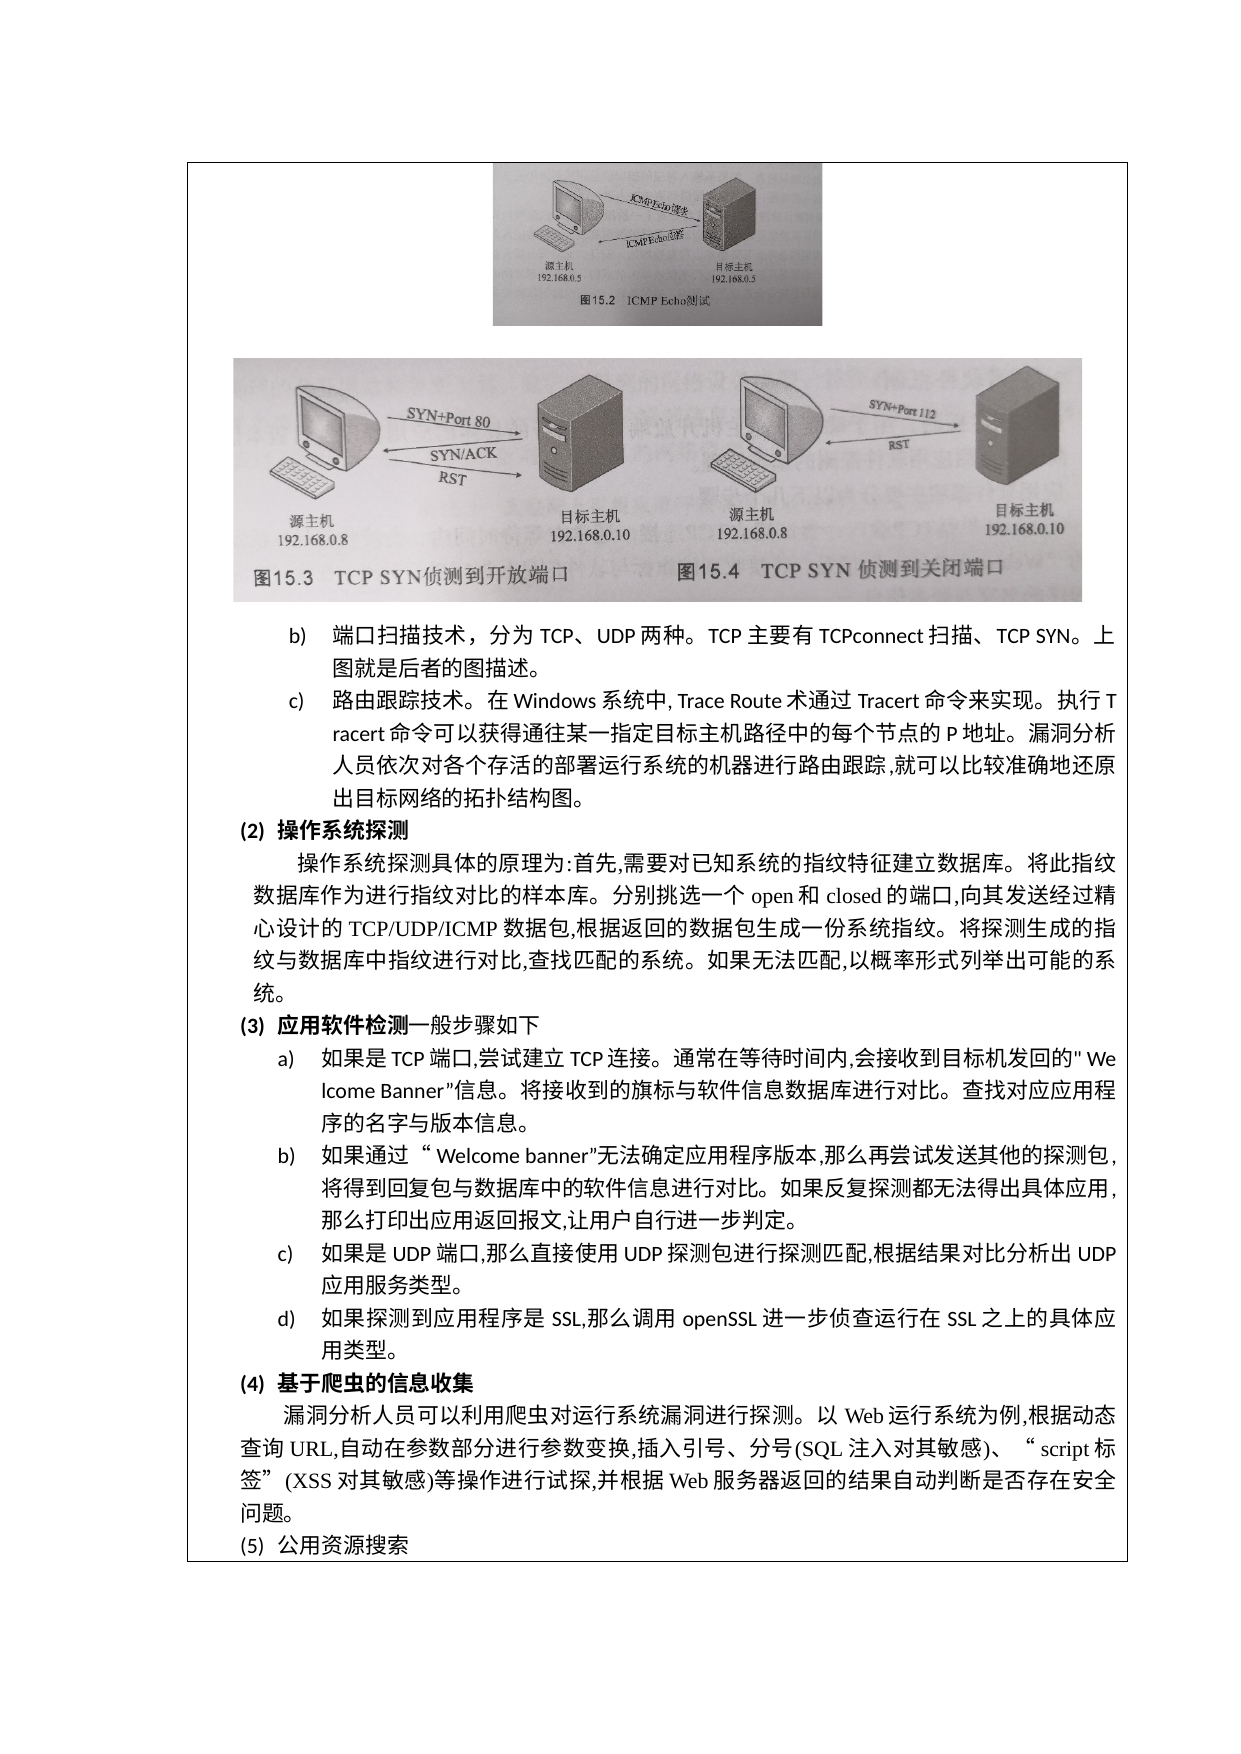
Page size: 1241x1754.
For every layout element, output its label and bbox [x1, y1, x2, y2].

table_cell [188, 163, 1127, 1561]
picture [492, 163, 823, 326]
picture [233, 358, 1083, 602]
